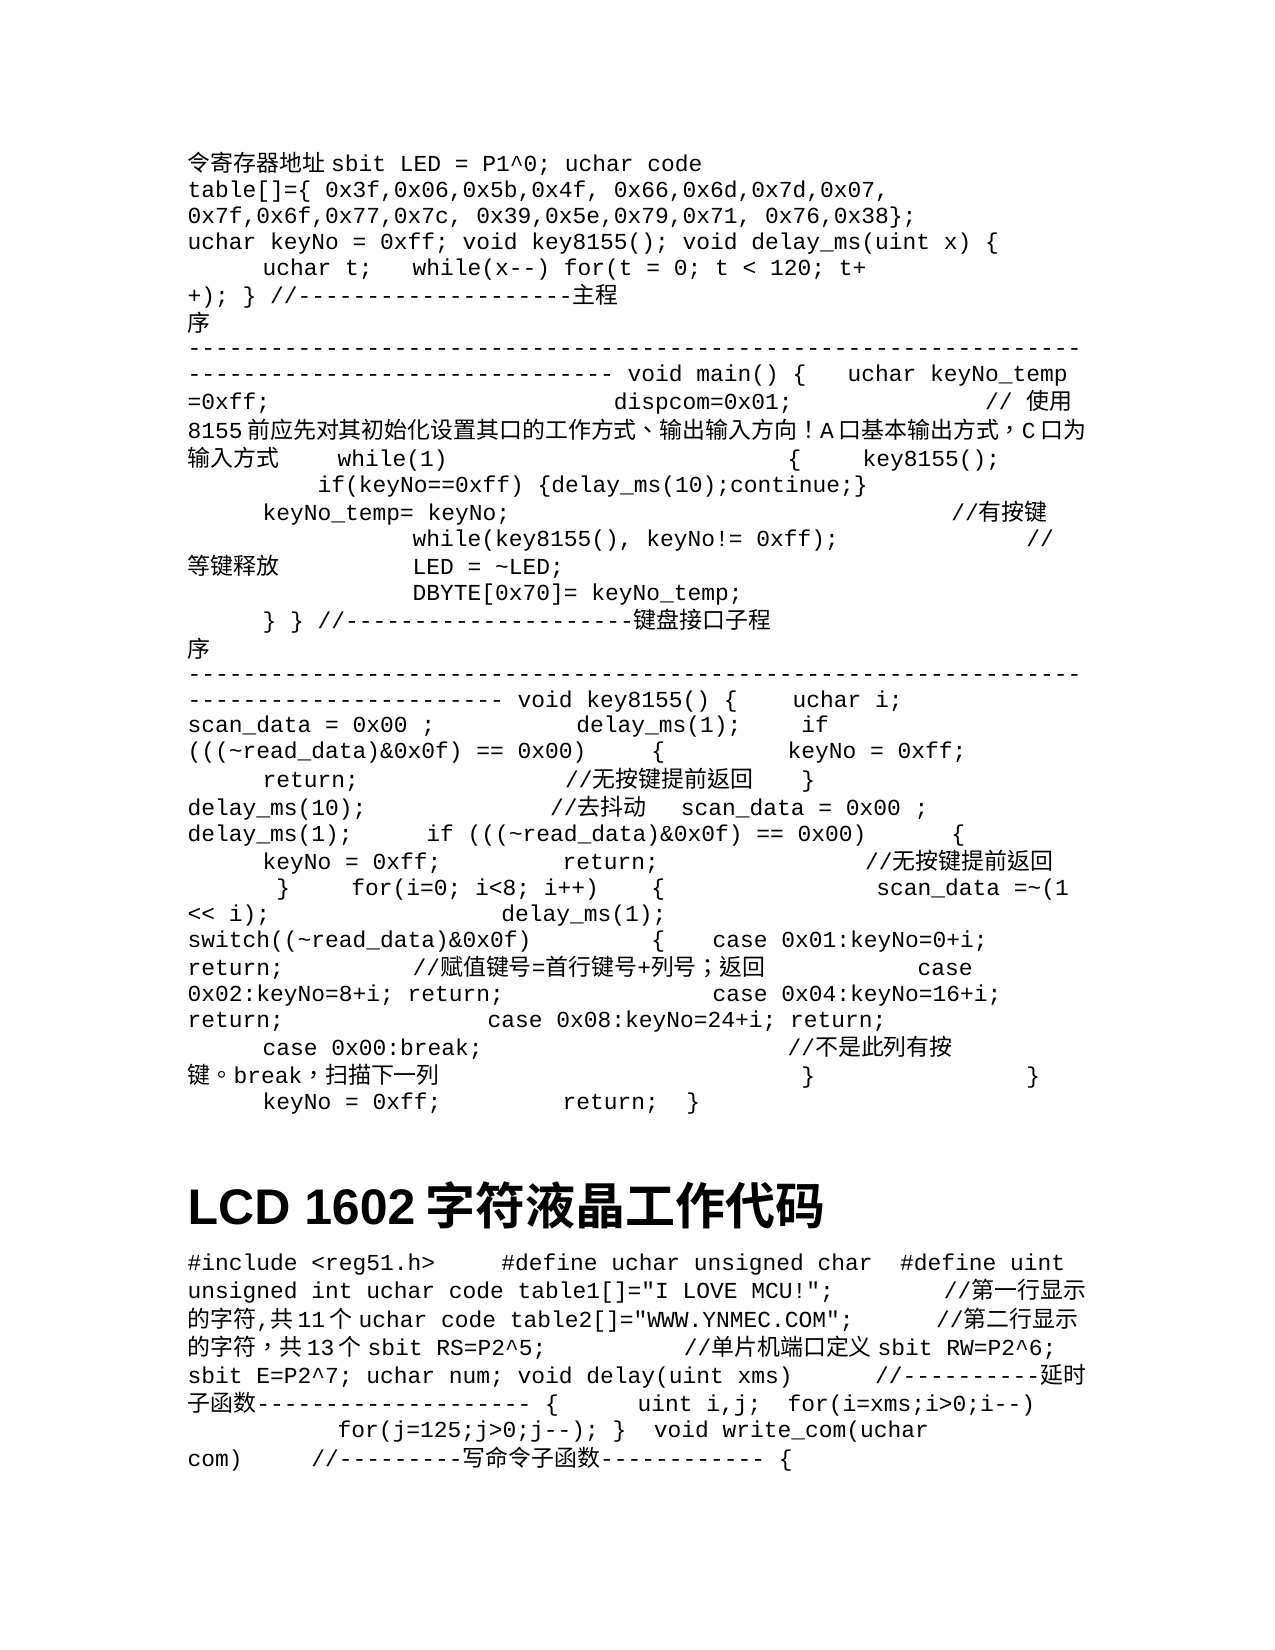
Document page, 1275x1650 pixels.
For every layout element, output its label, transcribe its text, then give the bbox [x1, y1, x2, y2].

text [187, 150, 1087, 1117]
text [187, 1252, 1087, 1473]
subtitle LCD 1602字符液晶工作代码 [187, 1167, 1087, 1239]
